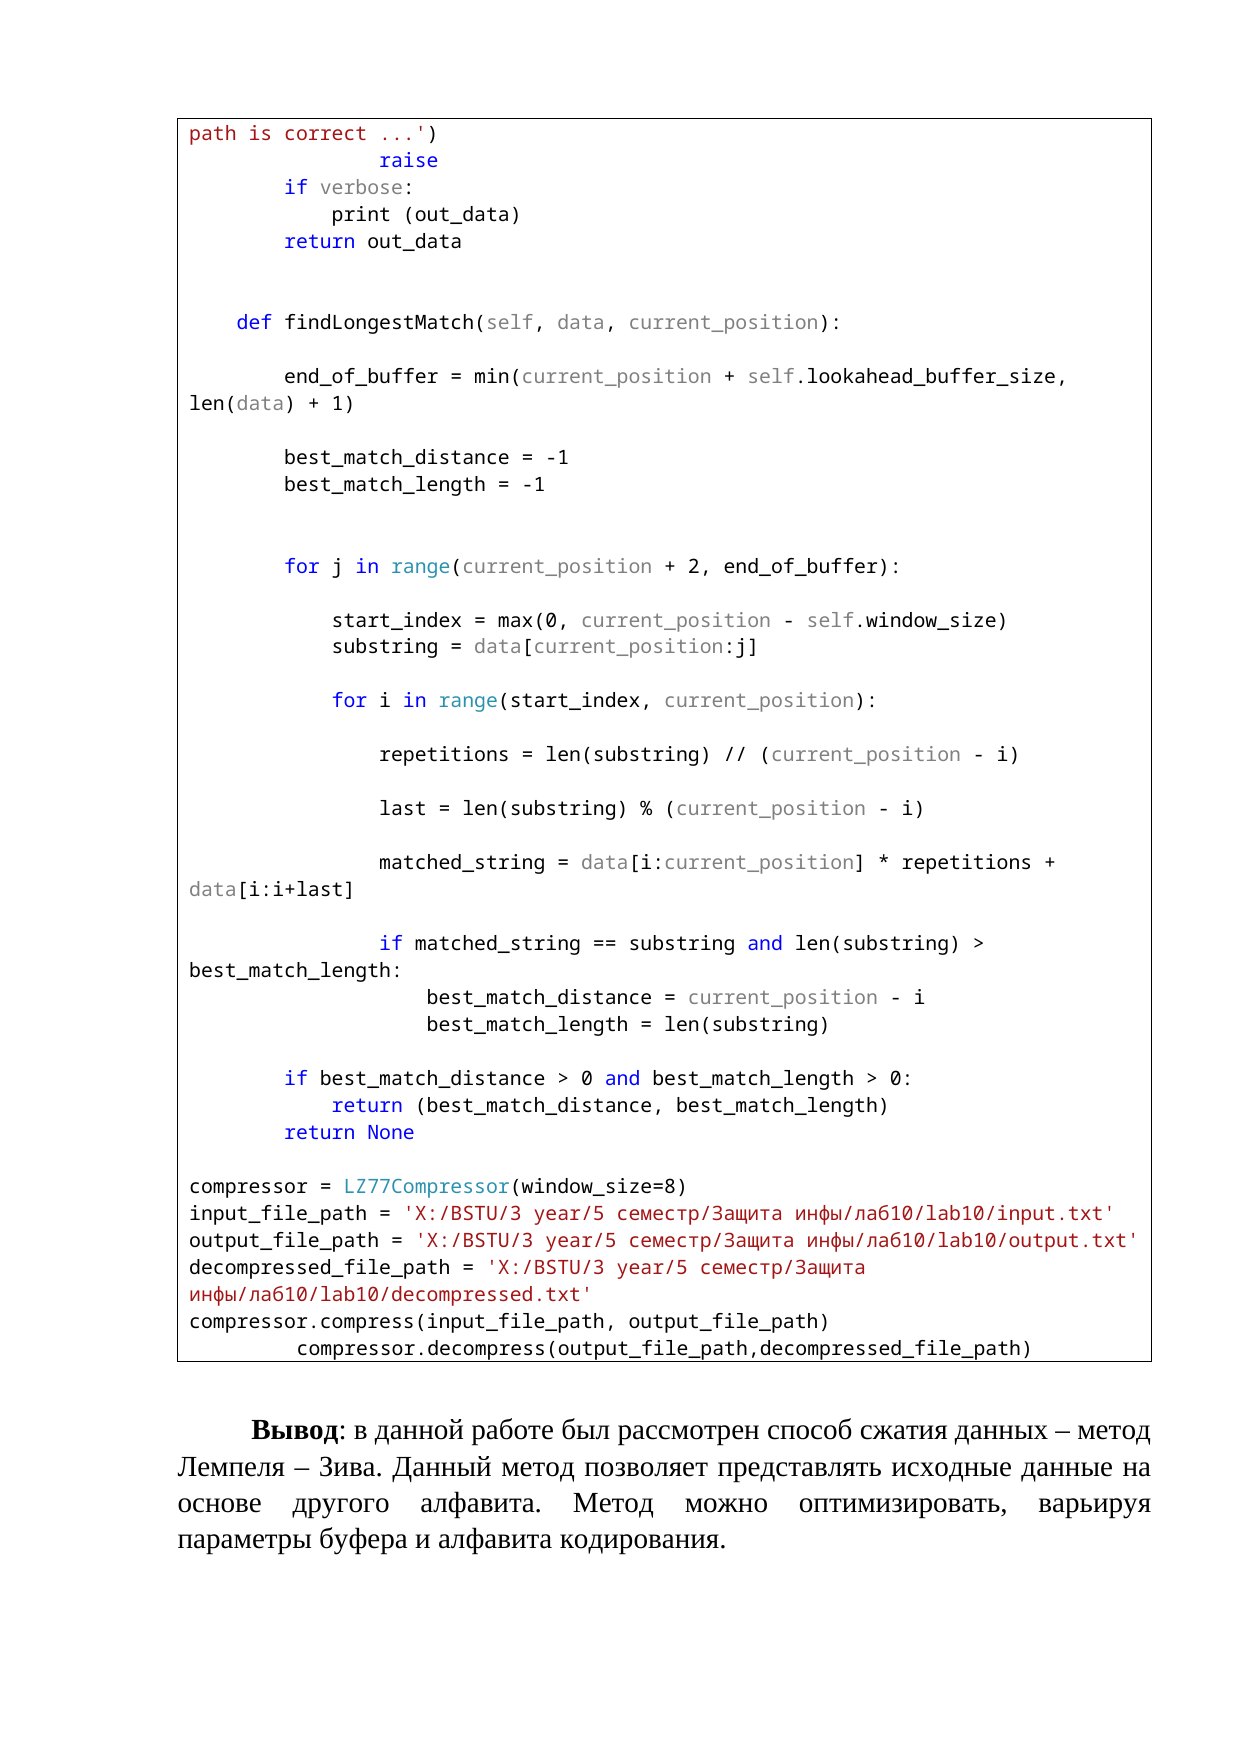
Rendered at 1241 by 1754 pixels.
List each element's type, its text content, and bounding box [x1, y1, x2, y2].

text Вывод: в данной работе был рассмотрен способ сжатия данных – метод Лемпеля – Зива. Данный метод позволяет представлять исходные данные на основе другого алфавита. Метод можно оптимизировать, варьируя параметры буфера и алфавита кодирования. [177, 1412, 1152, 1554]
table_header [178, 119, 1151, 1361]
